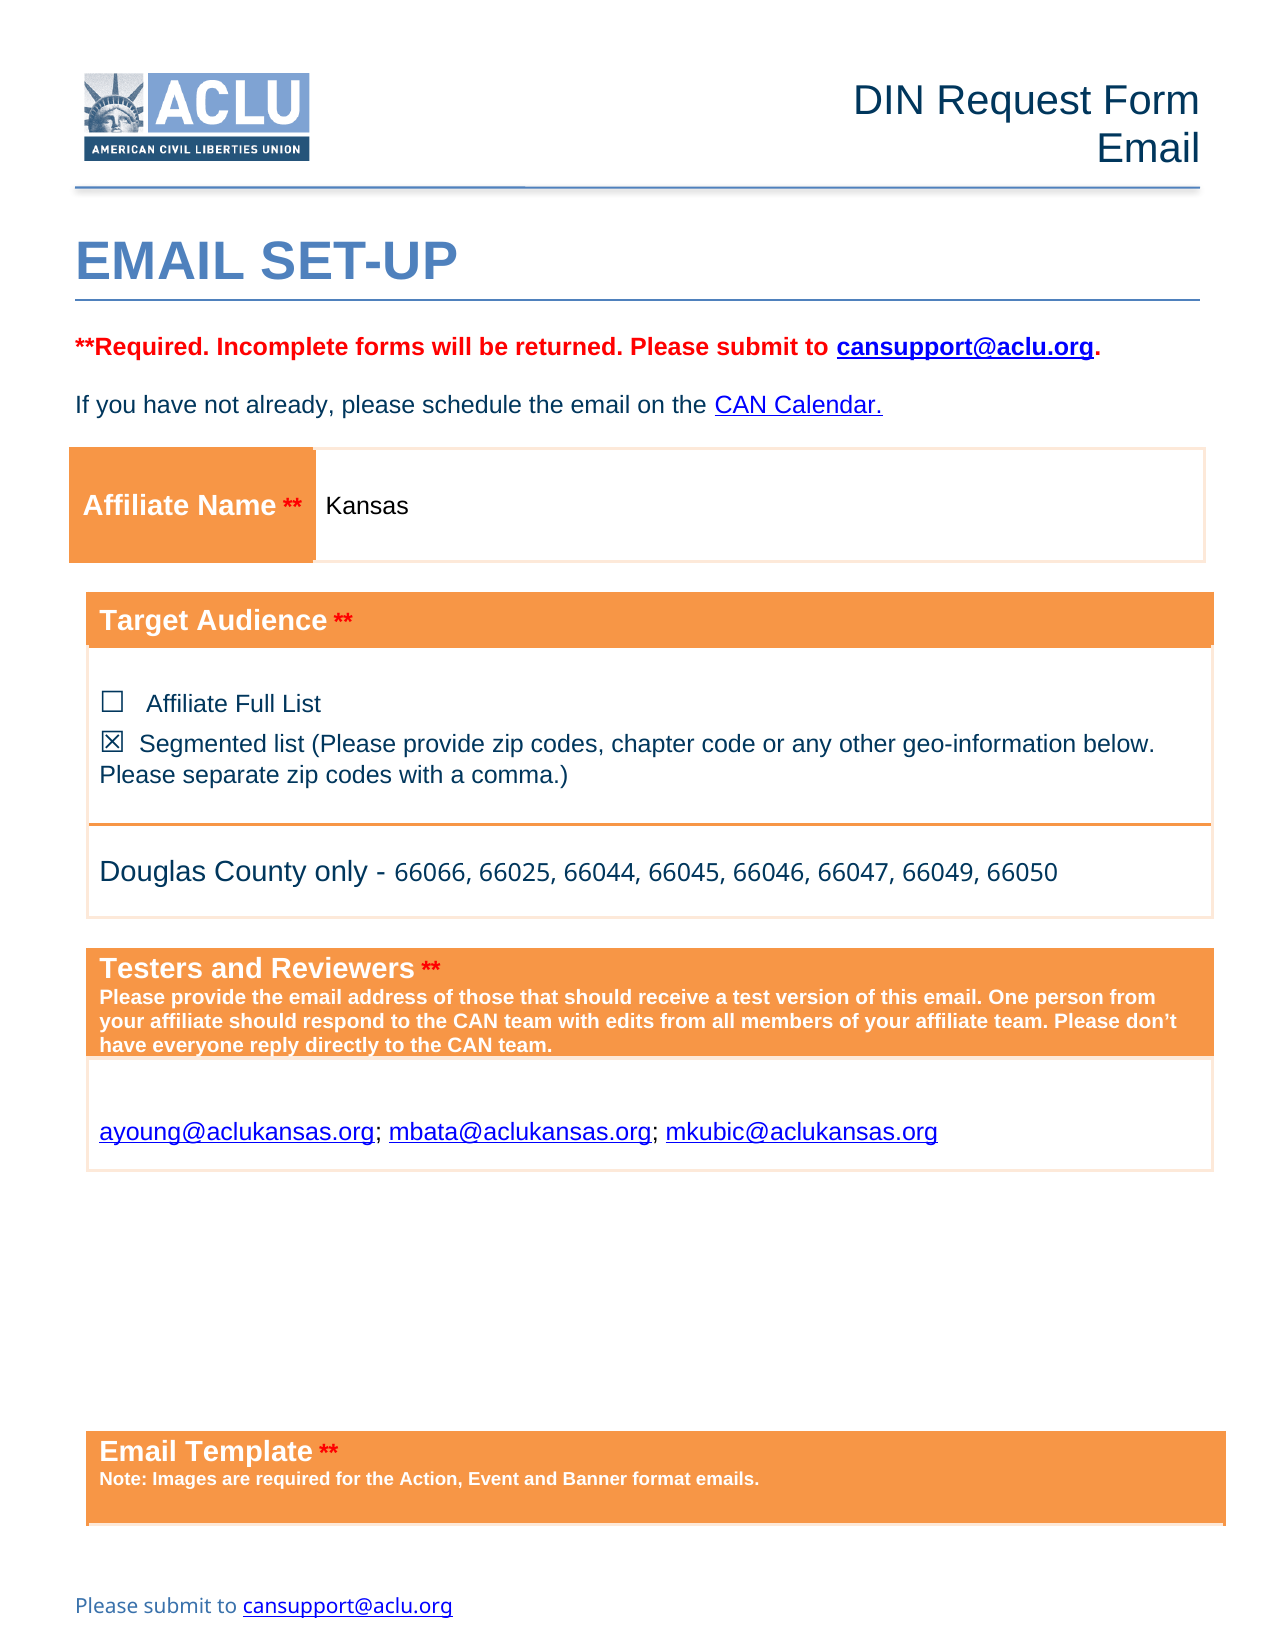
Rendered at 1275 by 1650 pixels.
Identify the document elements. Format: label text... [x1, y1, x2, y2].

table_cell Douglas County only - 66066, 66025, 66044, 66045, 66046, 66047, 66049, 66050 [89, 826, 1211, 916]
table_cell ayoung@aclukansas.org; mbata@aclukansas.org; mkubic@aclukansas.org [89, 1060, 1211, 1169]
text If you have not already, please schedule the email on the CAN Calendar. [75, 390, 1200, 418]
picture [84, 73, 310, 161]
table_cell Affiliate Full List Segmented list (Please provide zip codes, chapter code or any other geo-information below. Please separate zip codes with a comma.) [89, 648, 1211, 823]
table_header Email Template ** Note: Images are required for the Action, Event and Banner format emails. [89, 1434, 1223, 1523]
table_header Testers and Reviewers ** Please provide the email address of those that should receive a test version of this email. One person from your affiliate should respond to the CAN team with edits from all members of your affiliate team. Please don’t have everyone reply directly to the CAN team. [89, 951, 1211, 1056]
table_header Affiliate Name ** [72, 450, 313, 560]
text **Required. Incomplete forms will be returned. Please submit to cansupport@aclu.org. [75, 332, 1200, 361]
title EMAIL SET-UP [75, 228, 1200, 299]
table_header Target Audience ** [89, 595, 1211, 645]
table_header Kansas [316, 450, 1203, 560]
